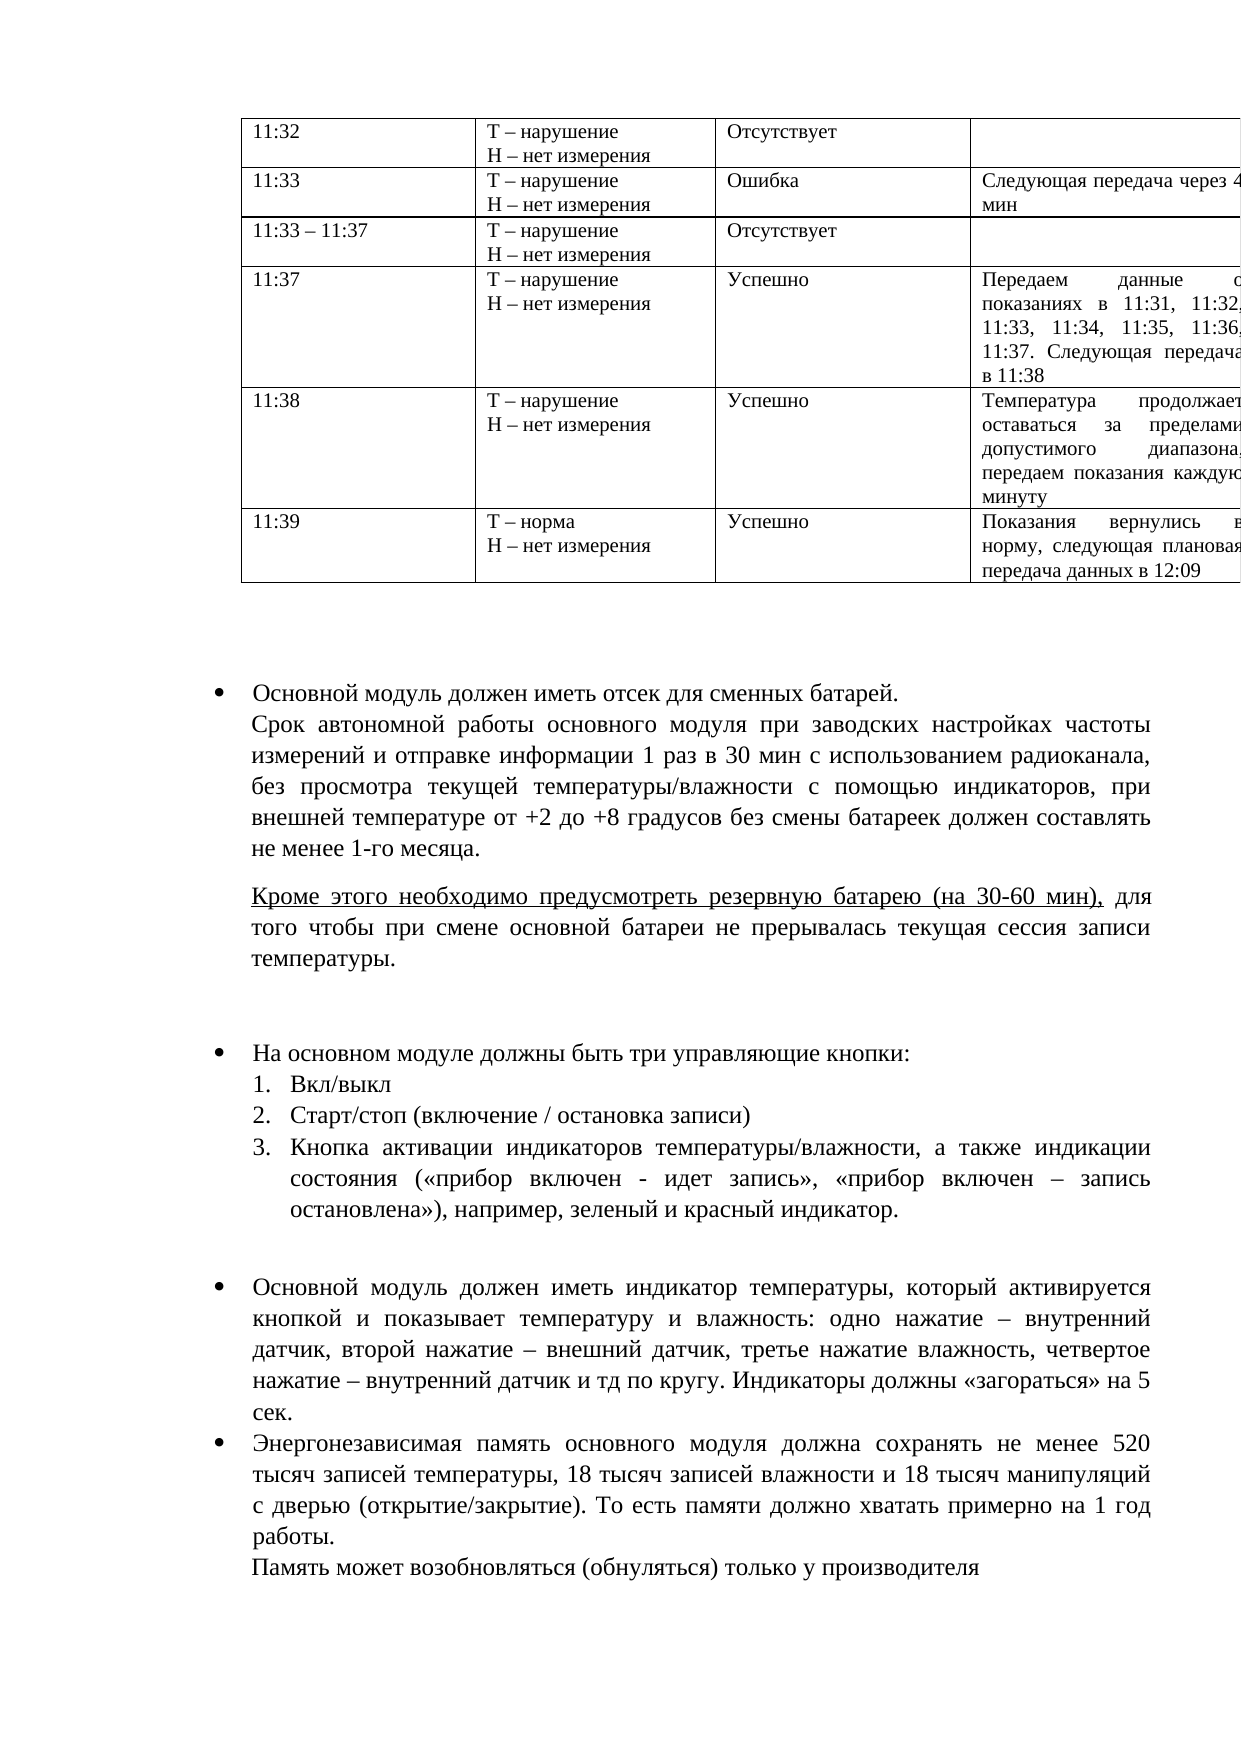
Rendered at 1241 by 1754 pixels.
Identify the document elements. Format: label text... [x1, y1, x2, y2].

table_cell Следующая передача через 4 мин [971, 168, 1240, 216]
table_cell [476, 119, 715, 167]
table_cell Отсутствует [716, 119, 970, 167]
table_cell Т – нарушение Н – нет измерения [476, 388, 715, 508]
table_cell [971, 119, 1240, 167]
table_cell Т – нарушение H – нет измерения [476, 168, 715, 216]
list Срок автономной работы основного модуля при заводских настройках частоты измерений и отправке информации 1 раз в 30 мин с использованием радиоканала, без просмотра текущей температуры/влажности с помощью индикаторов, при внешней температуре от +2 до +8 градусов без смены батареек должен составлять не менее 1-го месяца. [251, 709, 1152, 862]
table_cell [971, 218, 1240, 266]
table_cell Т – норма Н – нет измерения [476, 509, 715, 582]
table_cell Ошибка [716, 168, 970, 216]
table_cell Успешно [716, 267, 970, 387]
list Старт/стоп (включение / остановка записи) [252, 1101, 1152, 1129]
table_cell 11:33 [242, 168, 475, 216]
table_cell Т – нарушение Н – нет измерения [476, 218, 715, 266]
list Кроме этого необходимо предусмотреть резервную батарею (на 30-60 мин), для того чтобы при смене основной батареи не прерывалась текущая сессия записи температуры. [251, 881, 1152, 972]
table_cell Показания вернулись в норму, следующая плановая передача данных в 12:09 [971, 509, 1240, 582]
table_cell 11:39 [242, 509, 475, 582]
table_cell Т – нарушение Н – нет измерения [476, 267, 715, 387]
table_cell Передаем данные о показаниях в 11:31, 11:32, 11:33, 11:34, 11:35, 11:36, 11:37. Следующая передача в 11:38 [971, 267, 1240, 387]
table_cell 11:37 [242, 267, 475, 387]
list Кнопка активации индикаторов температуры/влажности, а также индикации состояния («прибор включен - идет запись», «прибор включен – запись остановлена»), например, зеленый и красный индикатор. [252, 1132, 1152, 1222]
table_cell 11:33 – 11:37 [242, 218, 475, 266]
list Основной модуль должен иметь отсек для сменных батарей. [215, 678, 1152, 707]
list Вкл/выкл [252, 1069, 1152, 1098]
table_cell 11:38 [242, 388, 475, 508]
list Основной модуль должен иметь индикатор температуры, который активируется кнопкой и показывает температуру и влажность: одно нажатие – внутренний датчик, второй нажатие – внешний датчик, третье нажатие влажность, четвертое нажатие – внутренний датчик и тд по кругу. Индикаторы должны «загораться» на 5 сек. [215, 1272, 1152, 1425]
table_cell Температура продолжает оставаться за пределами допустимого диапазона, передаем показания каждую минуту [971, 388, 1240, 508]
table_cell Отсутствует [716, 218, 970, 266]
list Память может возобновляться (обнуляться) только у производителя [251, 1552, 1152, 1581]
table_cell Успешно [716, 509, 970, 582]
table_cell Успешно [716, 388, 970, 508]
list На основном модуле должны быть три управляющие кнопки: [215, 1038, 1152, 1067]
list Энергонезависимая память основного модуля должна сохранять не менее 520 тысяч записей температуры, 18 тысяч записей влажности и 18 тысяч манипуляций с дверью (открытие/закрытие). То есть памяти должно хватать примерно на 1 год работы. [215, 1428, 1152, 1549]
table_cell 11:32 [242, 119, 475, 167]
